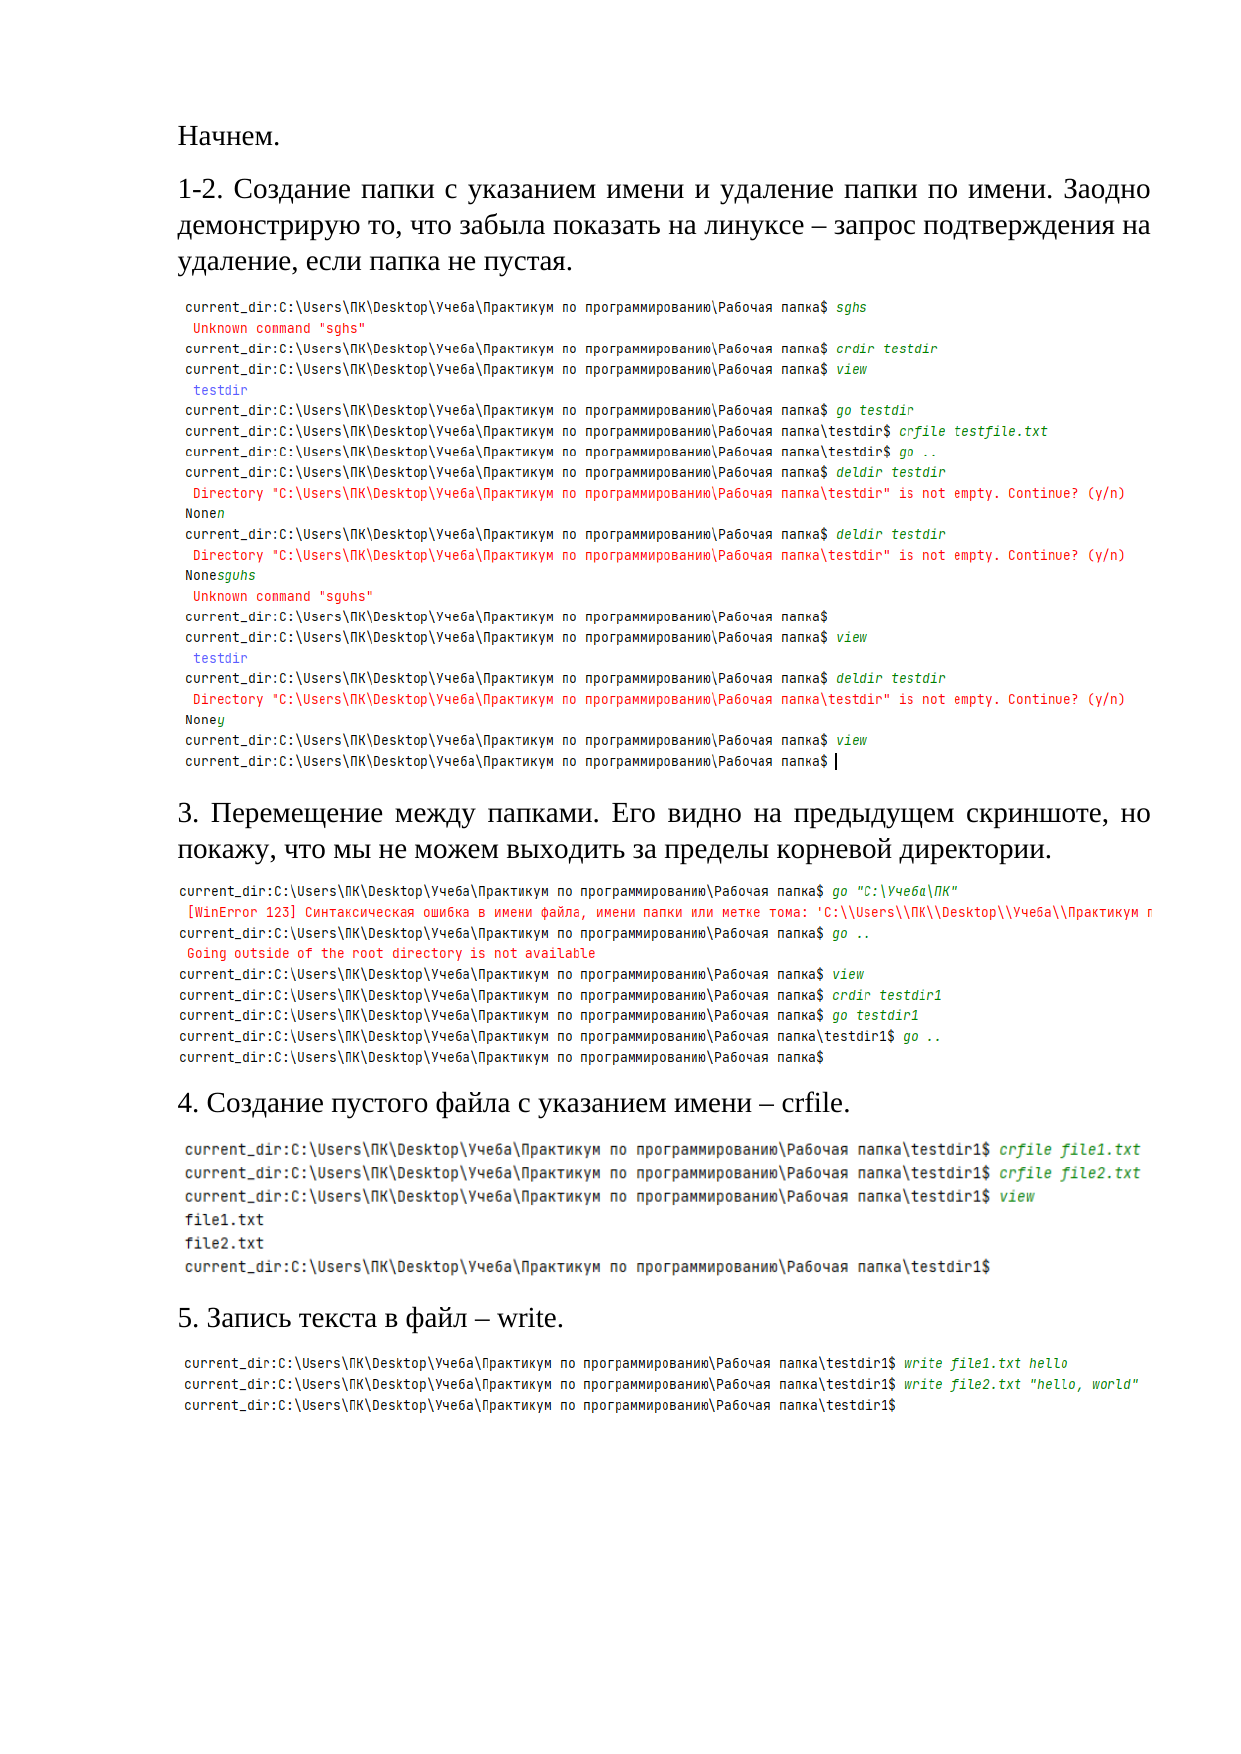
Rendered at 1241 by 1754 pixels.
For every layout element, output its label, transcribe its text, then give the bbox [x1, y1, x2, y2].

picture [177, 296, 1152, 776]
picture [177, 1352, 1152, 1419]
text 4. Создание пустого файла с указанием имени – crfile. [177, 1085, 1152, 1119]
text 3. Перемещение между папками. Его видно на предыдущем скриншоте, но покажу, что мы не можем выходить за пределы корневой директории. [177, 795, 1152, 865]
text 5. Запись текста в файл – write. [177, 1300, 1152, 1333]
picture [177, 1137, 1152, 1281]
text Начнем. [177, 118, 1152, 152]
picture [177, 884, 1152, 1066]
text 1-2. Создание папки с указанием имени и удаление папки по имени. Заодно демонстрирую то, что забыла показать на линуксе – запрос подтверждения на удаление, если папка не пустая. [177, 171, 1152, 277]
